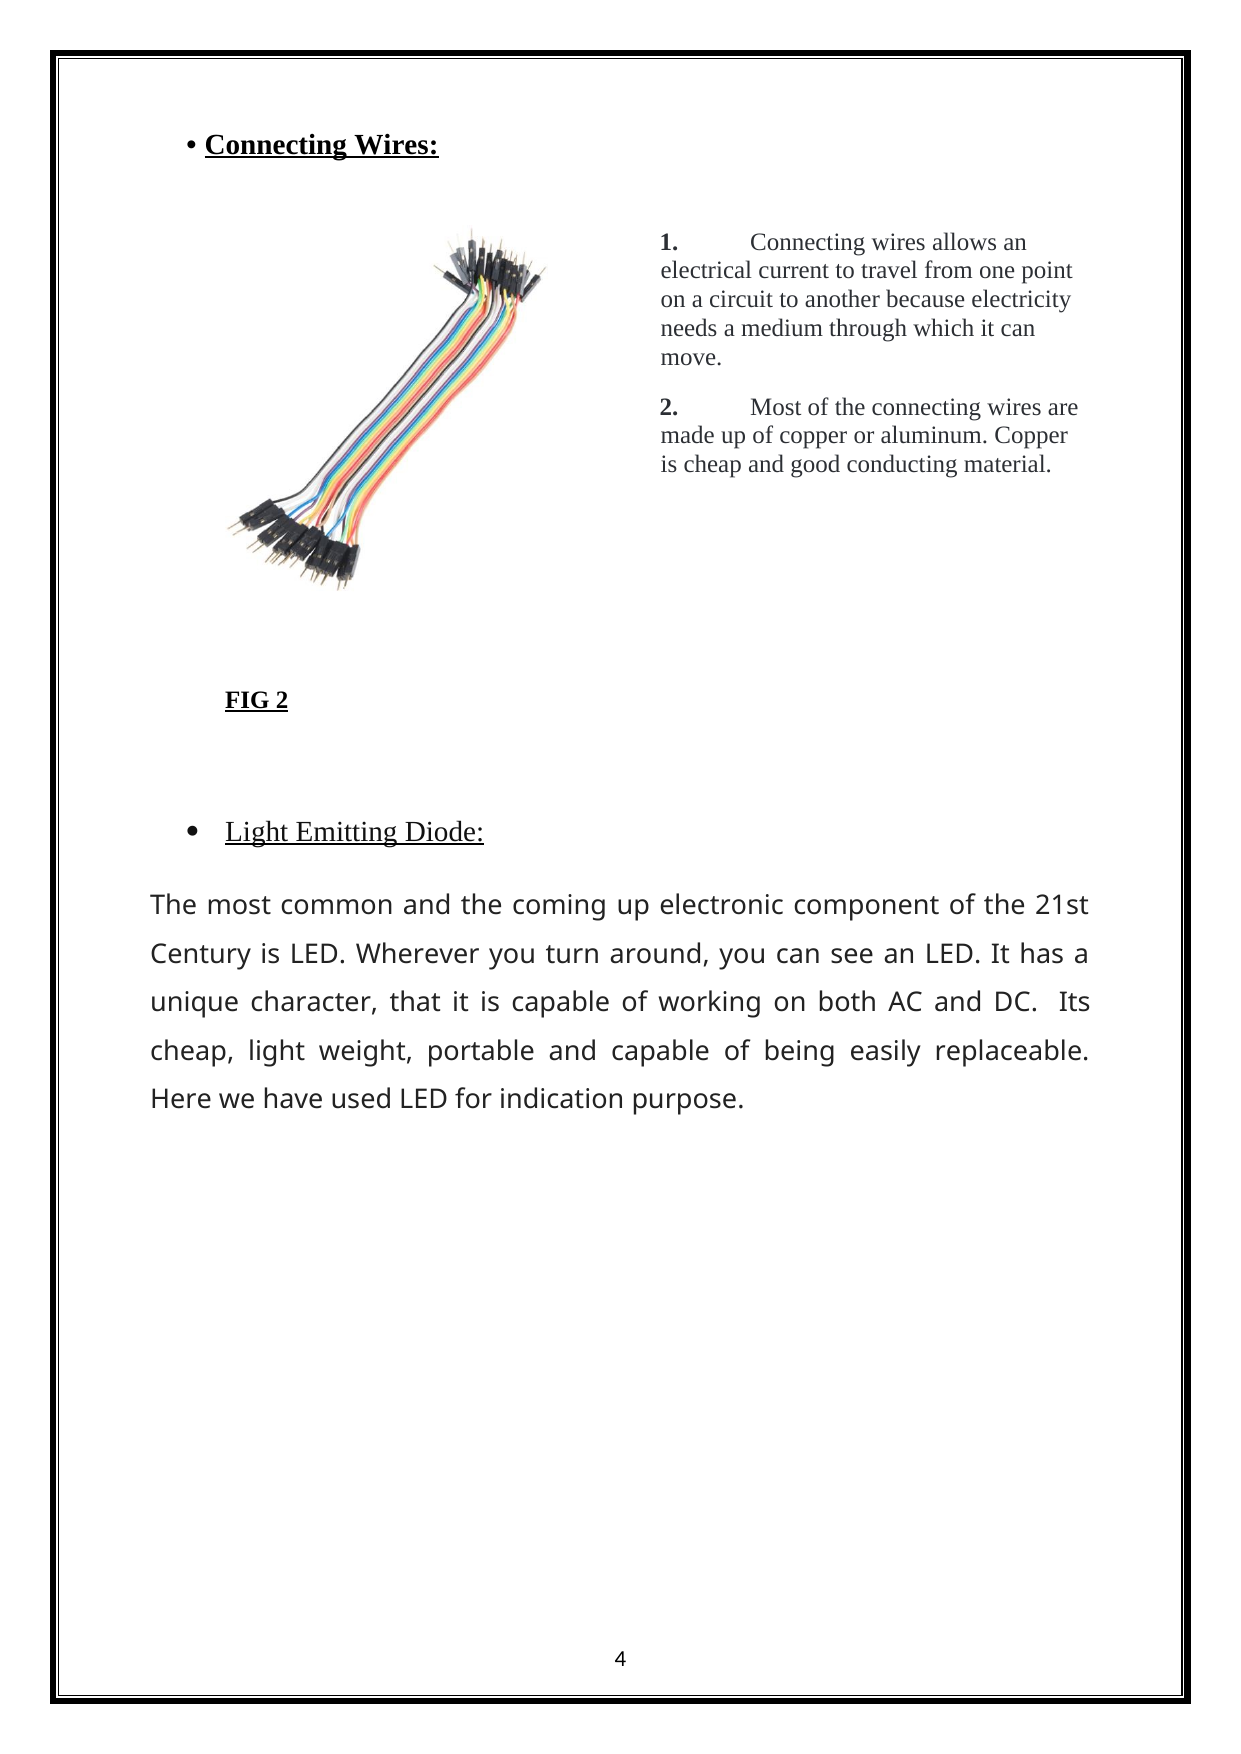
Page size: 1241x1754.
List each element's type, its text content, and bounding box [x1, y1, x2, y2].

text • Connecting Wires: [186, 127, 1090, 161]
text The most common and the coming up electronic component of the 21st Century is LED. Wherever you turn around, you can see an LED. It has a unique character, that it is capable of working on both AC and DC. Its cheap, light weight, portable and capable of being easily replaceable. Here we have used LED for indication purpose. [150, 874, 1090, 1116]
subtitle FIG 2 [225, 685, 1090, 714]
list Connecting wires allows an electrical current to travel from one point on a circuit to another because electricity needs a medium through which it can move. [566, 227, 1090, 370]
picture [225, 225, 566, 597]
list Most of the connecting wires are made up of copper or aluminum. Copper is cheap and good conducting material. [566, 392, 1090, 478]
subtitle Light Emitting Diode: [187, 801, 1090, 847]
